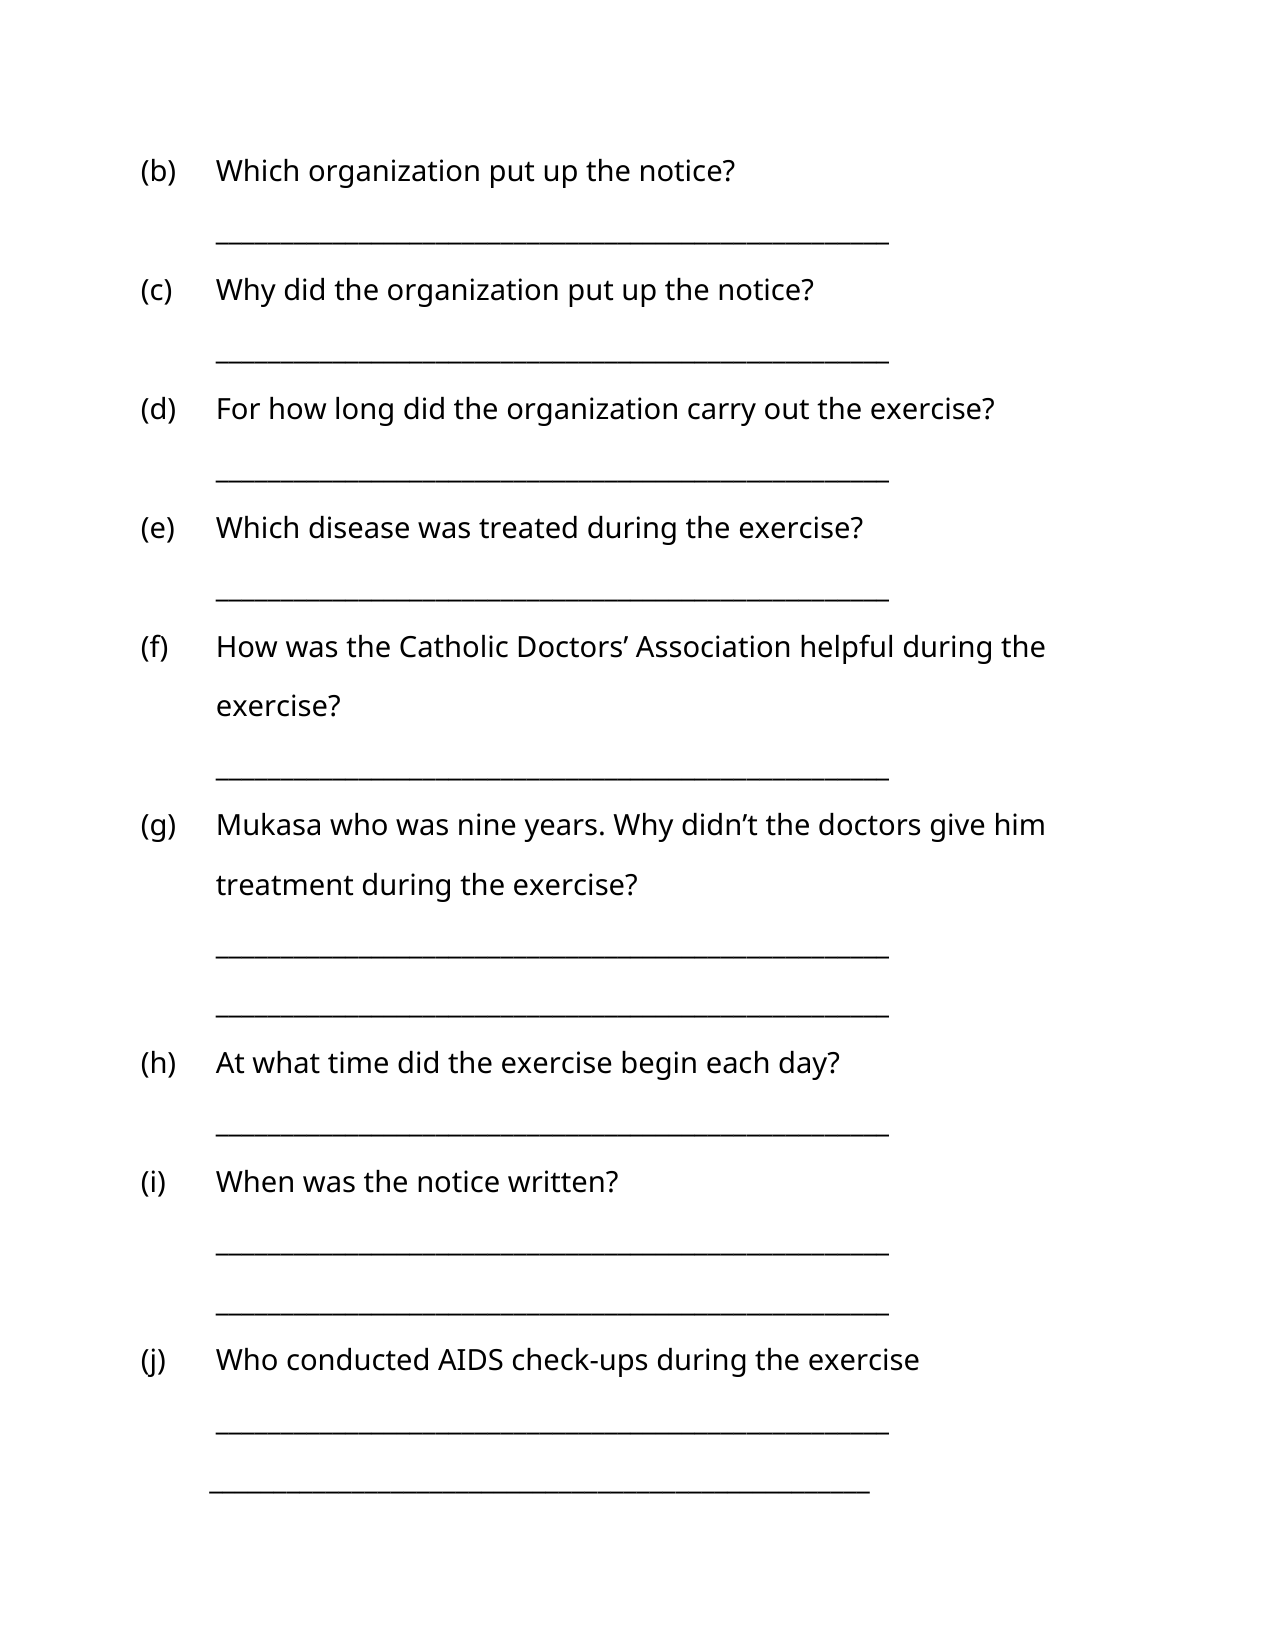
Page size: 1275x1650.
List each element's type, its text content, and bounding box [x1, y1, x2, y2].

list Mukasa who was nine years. Why didn’t the doctors give him treatment during the exercise? [141, 804, 1172, 903]
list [216, 328, 1172, 368]
list ____________________________________________________ [216, 983, 1172, 1022]
list ____________________________________________________ [216, 1280, 1172, 1320]
list ____________________________________________________ [216, 1102, 1172, 1141]
list ____________________________________________________ [216, 923, 1172, 963]
list For how long did the organization carry out the exercise? [141, 388, 1172, 428]
list At what time did the exercise begin each day? [141, 1042, 1172, 1082]
list ____________________________________________________ [216, 1221, 1172, 1260]
list Who conducted AIDS check-ups during the exercise [141, 1339, 1172, 1379]
list When was the notice written? [141, 1161, 1172, 1201]
list ____________________________________________________ [216, 1399, 1172, 1439]
list How was the Catholic Doctors’ Association helpful during the exercise? [141, 626, 1172, 725]
text ___________________________________________________ [103, 1458, 1172, 1498]
list Which organization put up the notice? [141, 150, 1172, 190]
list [216, 209, 1172, 249]
list ____________________________________________________ [216, 447, 1172, 487]
list ____________________________________________________ [216, 745, 1172, 784]
list Why did the organization put up the notice? [141, 269, 1172, 309]
list Which disease was treated during the exercise? [141, 507, 1172, 547]
list ____________________________________________________ [216, 566, 1172, 606]
